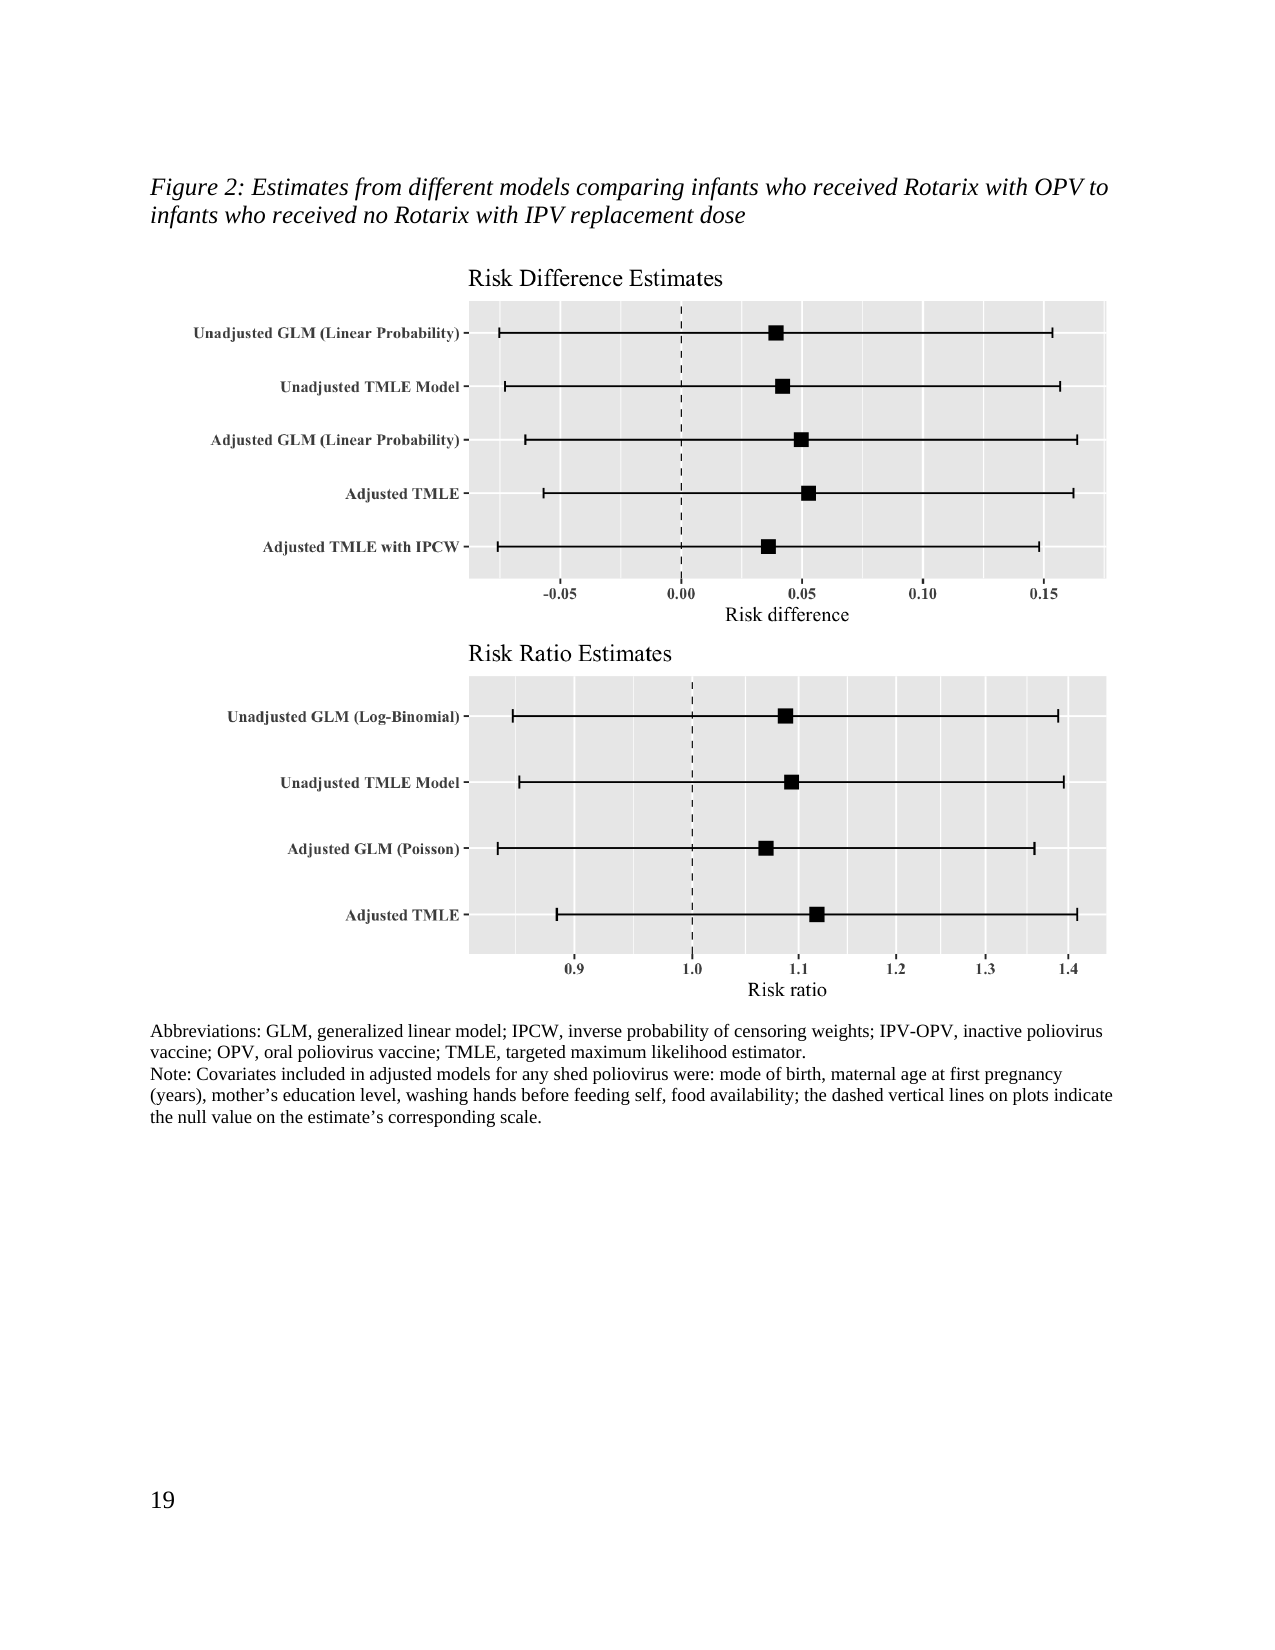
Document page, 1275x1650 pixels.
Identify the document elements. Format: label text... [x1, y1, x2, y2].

text Note: Covariates included in adjusted models for any shed poliovirus were: mode of birth, maternal age at first pregnancy (years), mother’s education level, washing hands before feeding self, food availability; the dashed vertical lines on plots indicate the null value on the estimate’s corresponding scale. [150, 1063, 1125, 1127]
text Abbreviations: GLM, generalized linear model; IPCW, inverse probability of censoring weights; IPV-OPV, inactive poliovirus vaccine; OPV, oral poliovirus vaccine; TMLE, targeted maximum likelihood estimator. [150, 1020, 1125, 1063]
picture [150, 250, 1125, 1020]
text Figure 2: Estimates from different models comparing infants who received Rotarix with OPV to infants who received no Rotarix with IPV replacement dose [150, 172, 1125, 229]
